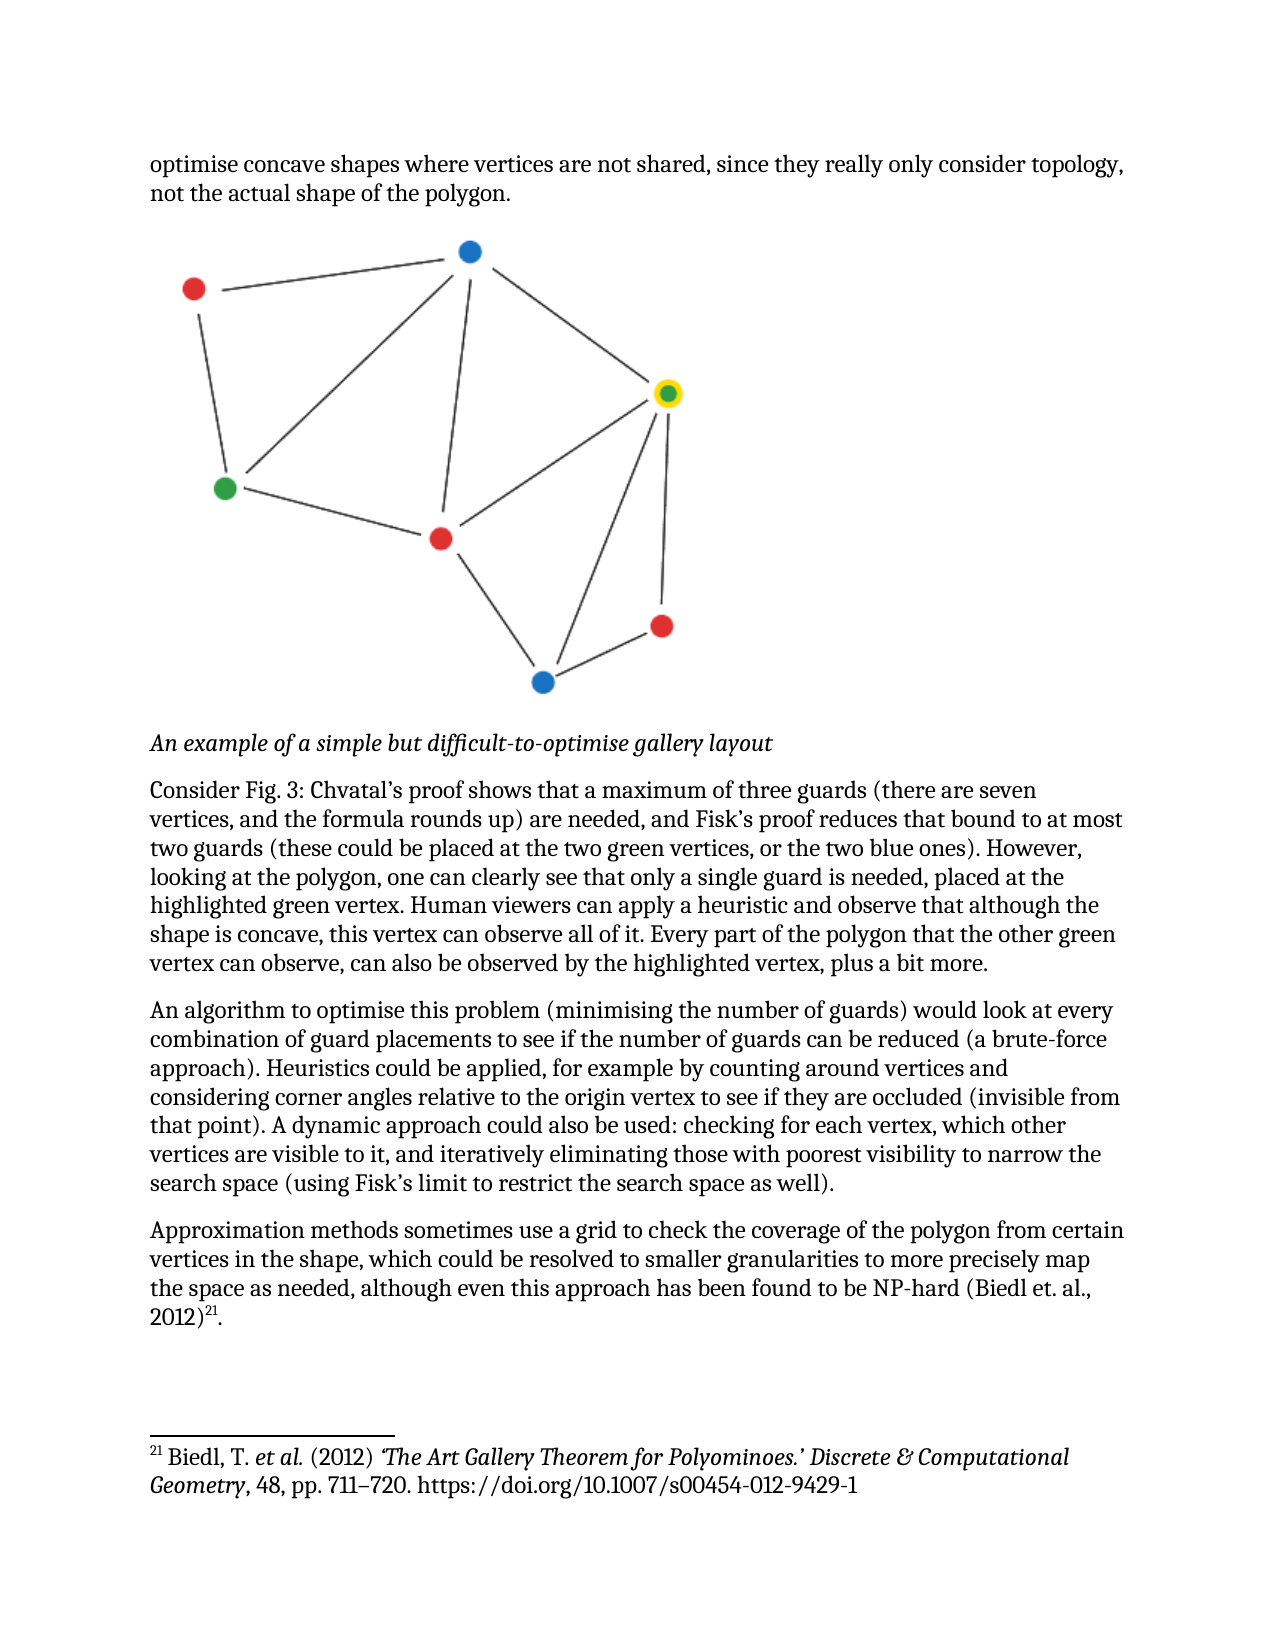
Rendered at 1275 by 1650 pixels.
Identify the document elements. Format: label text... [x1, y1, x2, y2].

text An algorithm to optimise this problem (minimising the number of guards) would look at every combination of guard placements to see if the number of guards can be reduced (a brute-force approach). Heuristics could be applied, for example by counting around vertices and considering corner angles relative to the origin vertex to see if they are occluded (invisible from that point). A dynamic approach could also be used: checking for each vertex, which other vertices are visible to it, and iteratively eliminating those with poorest visibility to narrow the search space (using Fisk’s limit to restrict the search space as well). [150, 996, 1125, 1198]
text Consider Fig. 3: Chvatal’s proof shows that a maximum of three guards (there are seven vertices, and the formula rounds up) are needed, and Fisk’s proof reduces that bound to at most two guards (these could be placed at the two green vertices, or the two blue ones). However, looking at the polygon, one can clearly see that only a single guard is needed, placed at the highlighted green vertex. Human viewers can apply a heuristic and observe that although the shape is concave, this vertex can observe all of it. Every part of the polygon that the other green vertex can observe, can also be observed by the highlighted vertex, plus a bit more. [150, 776, 1125, 978]
text An example of a simple but difficult-to-optimise gallery layout [150, 729, 1125, 758]
text Approximation methods sometimes use a grid to check the coverage of the polygon from certain vertices in the shape, which could be resolved to smaller granularities to more precisely map the space as needed, although even this approach has been found to be NP-hard (Biedl et. al., 2012). [150, 1216, 1125, 1331]
text Both of these geometric proofs reduce the search space in terms of finding solutions for smaller numbers of guards by setting an upper bound. Fisk’s proof even provides a starting point of candidate guard placements. However, these approaches are somewhat naive as they cannot optimise concave shapes where vertices are not shared, since they really only consider topology, not the actual shape of the polygon. [150, 150, 1125, 207]
picture [168, 226, 694, 709]
